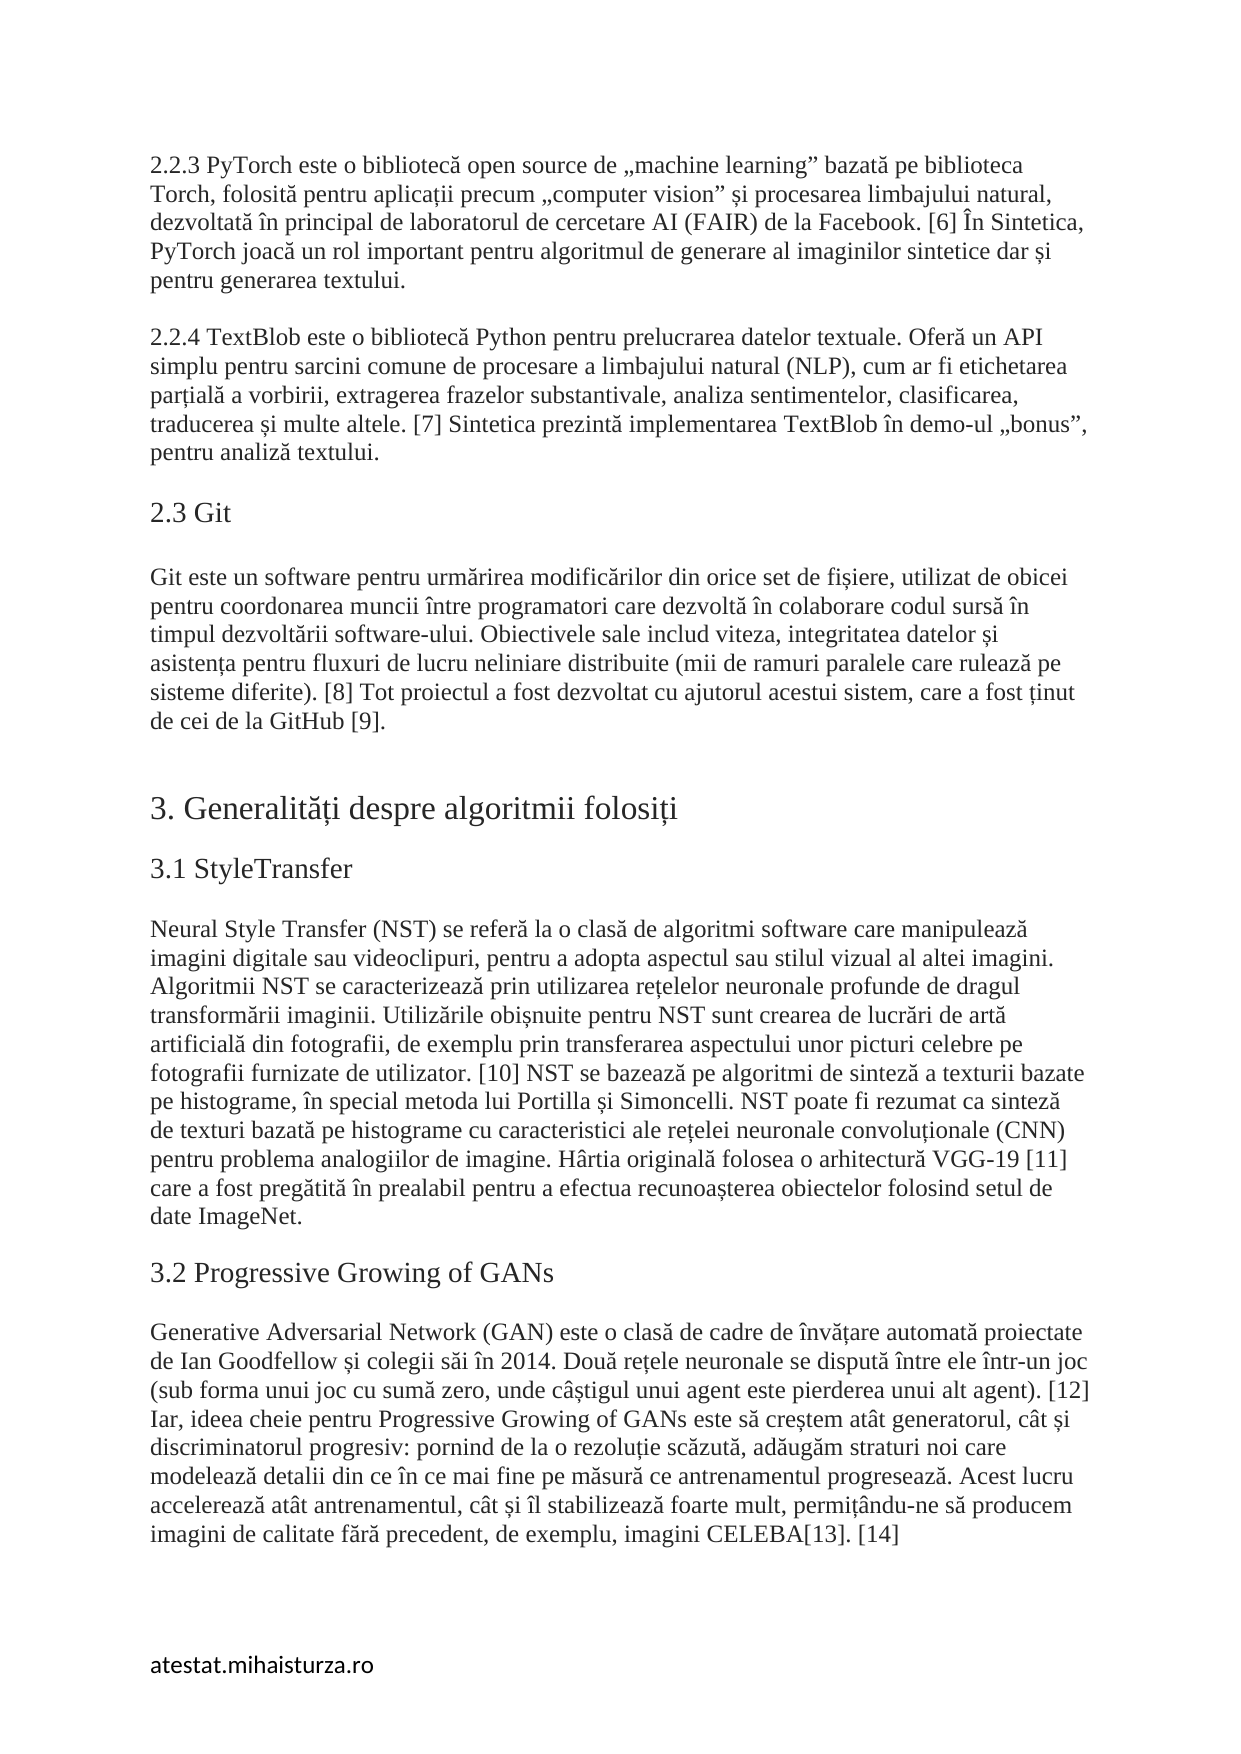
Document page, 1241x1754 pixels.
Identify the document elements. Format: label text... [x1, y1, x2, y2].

text Git este un software pentru urmărirea modificărilor din orice set de fișiere, utilizat de obicei pentru coordonarea muncii între programatori care dezvoltă în colaborare codul sursă în timpul dezvoltării software-ului. Obiectivele sale includ viteza, integritatea datelor și asistența pentru fluxuri de lucru neliniare distribuite (mii de ramuri paralele care rulează pe sisteme diferite). [8] Tot proiectul a fost dezvoltat cu ajutorul acestui sistem, care a fost ținut de cei de la GitHub [9]. [150, 562, 1090, 734]
text Neural Style Transfer (NST) se referă la o clasă de algoritmi software care manipulează imagini digitale sau videoclipuri, pentru a adopta aspectul sau stilul vizual al altei imagini. Algoritmii NST se caracterizează prin utilizarea rețelelor neuronale profunde de dragul transformării imaginii. Utilizările obișnuite pentru NST sunt crearea de lucrări de artă artificială din fotografii, de exemplu prin transferarea aspectului unor picturi celebre pe fotografii furnizate de utilizator. [10] NST se bazează pe algoritmi de sinteză a texturii bazate pe histograme, în special metoda lui Portilla și Simoncelli. NST poate fi rezumat ca sinteză de texturi bazată pe histograme cu caracteristici ale rețelei neuronale convoluționale (CNN) pentru problema analogiilor de imagine. Hârtia originală folosea o arhitectură VGG-19 [11] care a fost pregătită în prealabil pentru a efectua recunoașterea obiectelor folosind setul de date ImageNet. [150, 914, 1090, 1230]
text 2.3 Git [150, 495, 1090, 528]
subtitle 3.1 StyleTransfer [150, 852, 1090, 885]
subtitle 3. Generalități despre algoritmii folosiți [150, 788, 1090, 827]
text 2.2.4 TextBlob este o bibliotecă Python pentru prelucrarea datelor textuale. Oferă un API simplu pentru sarcini comune de procesare a limbajului natural (NLP), cum ar fi etichetarea parțială a vorbirii, extragerea frazelor substantivale, analiza sentimentelor, clasificarea, traducerea și multe altele. [7] Sintetica prezintă implementarea TextBlob în demo-ul „bonus”, pentru analiză textului. [150, 322, 1090, 466]
text 2.2.3 PyTorch este o bibliotecă open source de „machine learning” bazată pe biblioteca Torch, folosită pentru aplicații precum „computer vision” și procesarea limbajului natural, dezvoltată în principal de laboratorul de cercetare AI (FAIR) de la Facebook. [6] În Sintetica, PyTorch joacă un rol important pentru algoritmul de generare al imaginilor sintetice dar și pentru generarea textului. [150, 150, 1090, 294]
text Generative Adversarial Network (GAN) este o clasă de cadre de învățare automată proiectate de Ian Goodfellow și colegii săi în 2014. Două rețele neuronale se dispută între ele într-un joc (sub forma unui joc cu sumă zero, unde câștigul unui agent este pierderea unui alt agent). [12] Iar, ideea cheie pentru Progressive Growing of GANs este să creștem atât generatorul, cât și discriminatorul progresiv: pornind de la o rezoluție scăzută, adăugăm straturi noi care modelează detalii din ce în ce mai fine pe măsură ce antrenamentul progresează. Acest lucru accelerează atât antrenamentul, cât și îl stabilizează foarte mult, permițându-ne să producem imagini de calitate fără precedent, de exemplu, imagini CELEBA[13]. [14] [150, 1317, 1090, 1547]
subtitle 3.2 Progressive Growing of GANs [150, 1255, 1090, 1289]
